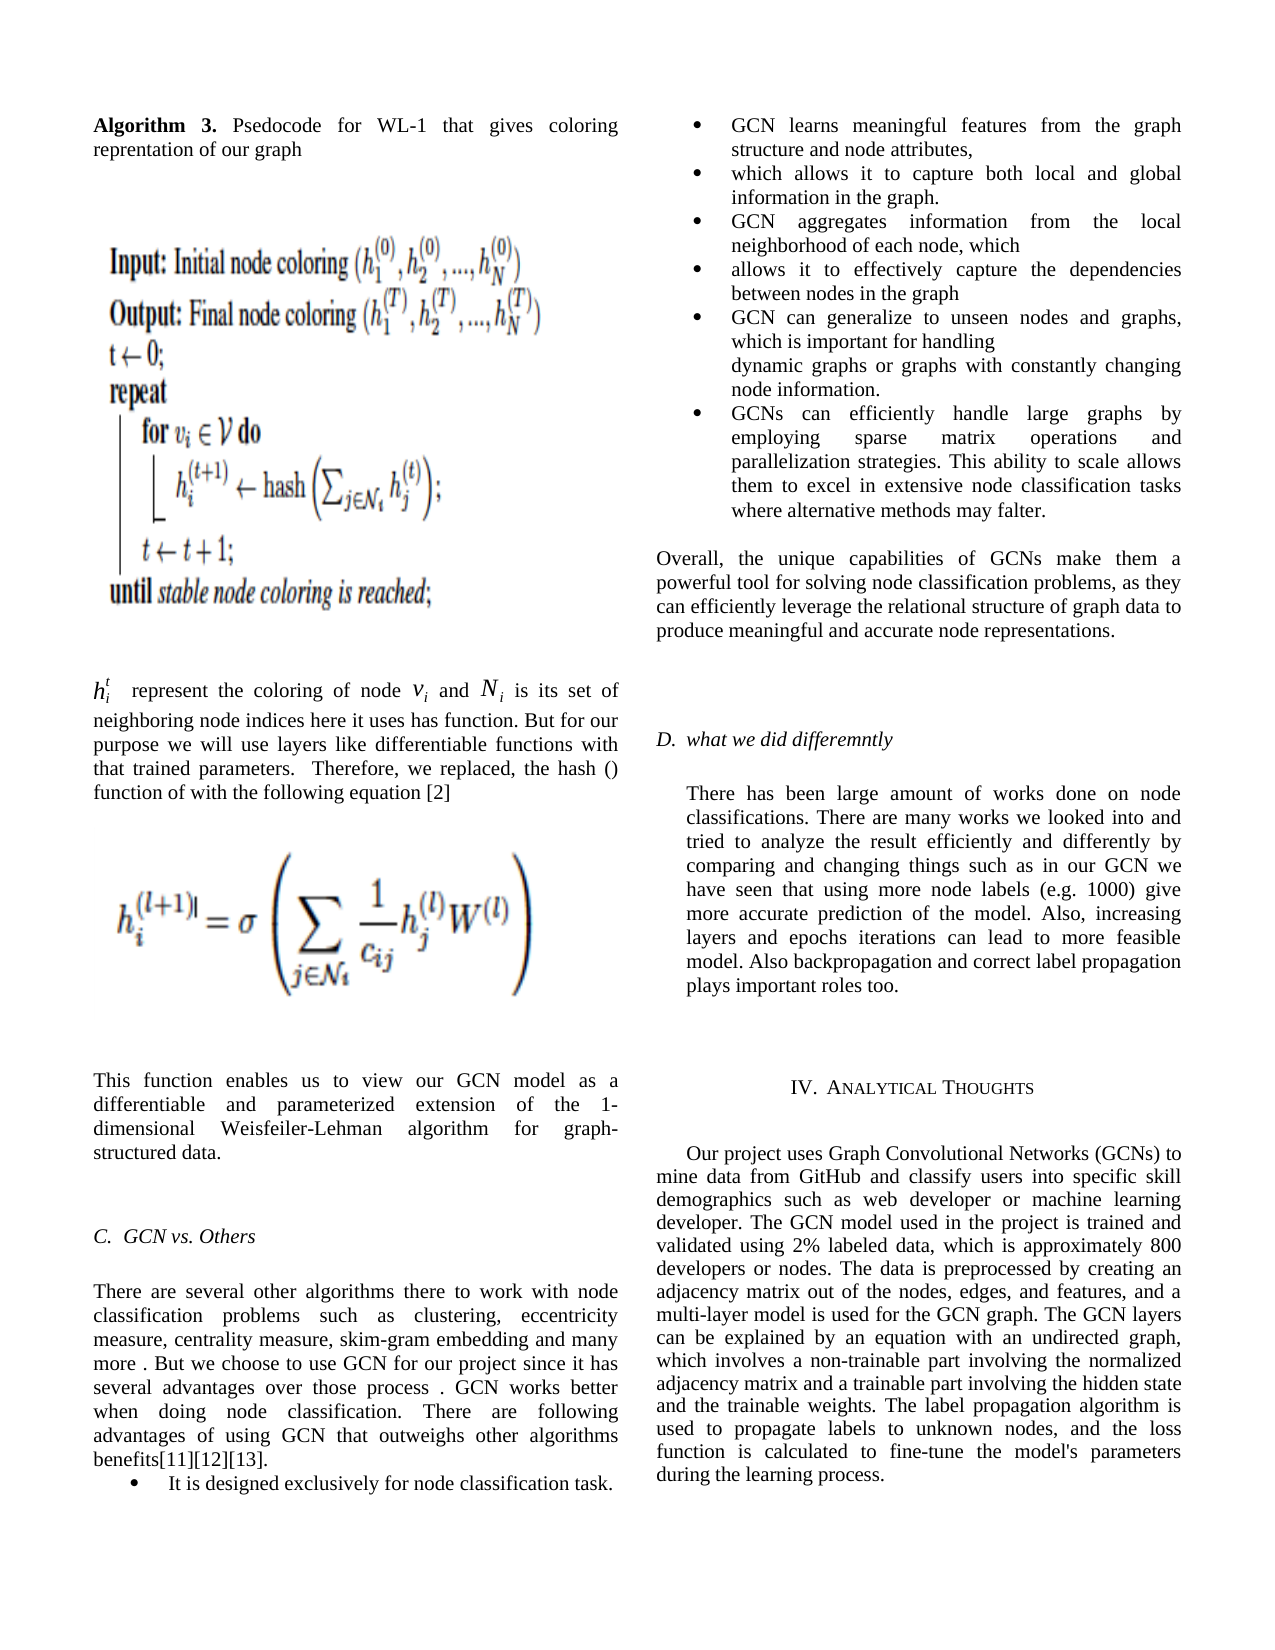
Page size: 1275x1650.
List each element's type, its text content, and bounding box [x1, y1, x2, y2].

text Overall, the unique capabilities of GCNs make them a powerful tool for solving node classification problems, as they can efficiently leverage the relational structure of graph data to produce meaningful and accurate node representations. [656, 546, 1182, 642]
picture [93, 232, 638, 625]
subtitle Analytical Thoughts [656, 1075, 1182, 1099]
list It is designed exclusively for node classification task. [131, 1471, 619, 1495]
subtitle GCN vs. Others [93, 1224, 619, 1248]
text Our project uses Graph Convolutional Networks (GCNs) to mine data from GitHub and classify users into specific skill demographics such as web developer or machine learning developer. The GCN model used in the project is trained and validated using 2% labeled data, which is approximately 800 developers or nodes. The data is preprocessed by creating an adjacency matrix out of the nodes, edges, and features, and a multi-layer model is used for the GCN graph. The GCN layers can be explained by an equation with an undirected graph, which involves a non-trainable part involving the normalized adjacency matrix and a trainable part involving the hidden state and the trainable weights. The label propagation algorithm is used to propagate labels to unknown nodes, and the loss function is calculated to fine-tune the model's parameters during the learning process. [656, 1142, 1182, 1486]
text There has been large amount of works done on node classifications. There are many works we looked into and tried to analyze the result efficiently and differently by comparing and changing things such as in our GCN we have seen that using more node labels (e.g. 1000) give more accurate prediction of the model. Also, increasing layers and epochs iterations can lead to more feasible model. Also backpropagation and correct label propagation plays important roles too. [686, 781, 1182, 997]
list GCNs can efficiently handle large graphs by employing sparse matrix operations and parallelization strategies. This ability to scale allows them to excel in extensive node classification tasks where alternative methods may falter. [694, 401, 1182, 522]
list allows it to effectively capture the dependencies between nodes in the graph [694, 257, 1182, 305]
list dynamic graphs or graphs with constantly changing node information. [731, 353, 1182, 401]
text Algorithm 3. Psedocode for WL-1 that gives coloring reprentation of our graph [93, 112, 619, 161]
subtitle what we did differemntly [656, 727, 1182, 751]
text This function enables us to view our GCN model as a differentiable and parameterized extension of the 1-dimensional Weisfeiler-Lehman algorithm for graph-structured data. [93, 1068, 619, 1164]
picture [93, 827, 548, 1020]
list GCN aggregates information from the local neighborhood of each node, which [694, 209, 1182, 257]
text There are several other algorithms there to work with node classification problems such as clustering, eccentricity measure, centrality measure, skim-gram embedding and many more . But we choose to use GCN for our project since it has several advantages over those process . GCN works better when doing node classification. There are following advantages of using GCN that outweighs other algorithms benefits[11][12][13]. [93, 1279, 619, 1471]
list GCN can generalize to unseen nodes and graphs, which is important for handling [694, 305, 1182, 353]
list GCN learns meaningful features from the graph structure and node attributes, [694, 112, 1182, 161]
text represent the coloring of node and is its set of neighboring node indices here it uses has function. But for our purpose we will use layers like differentiable functions with that trained parameters. Therefore, we replaced, the hash () function of with the following equation [2] [93, 673, 619, 804]
list which allows it to capture both local and global information in the graph. [694, 161, 1182, 209]
